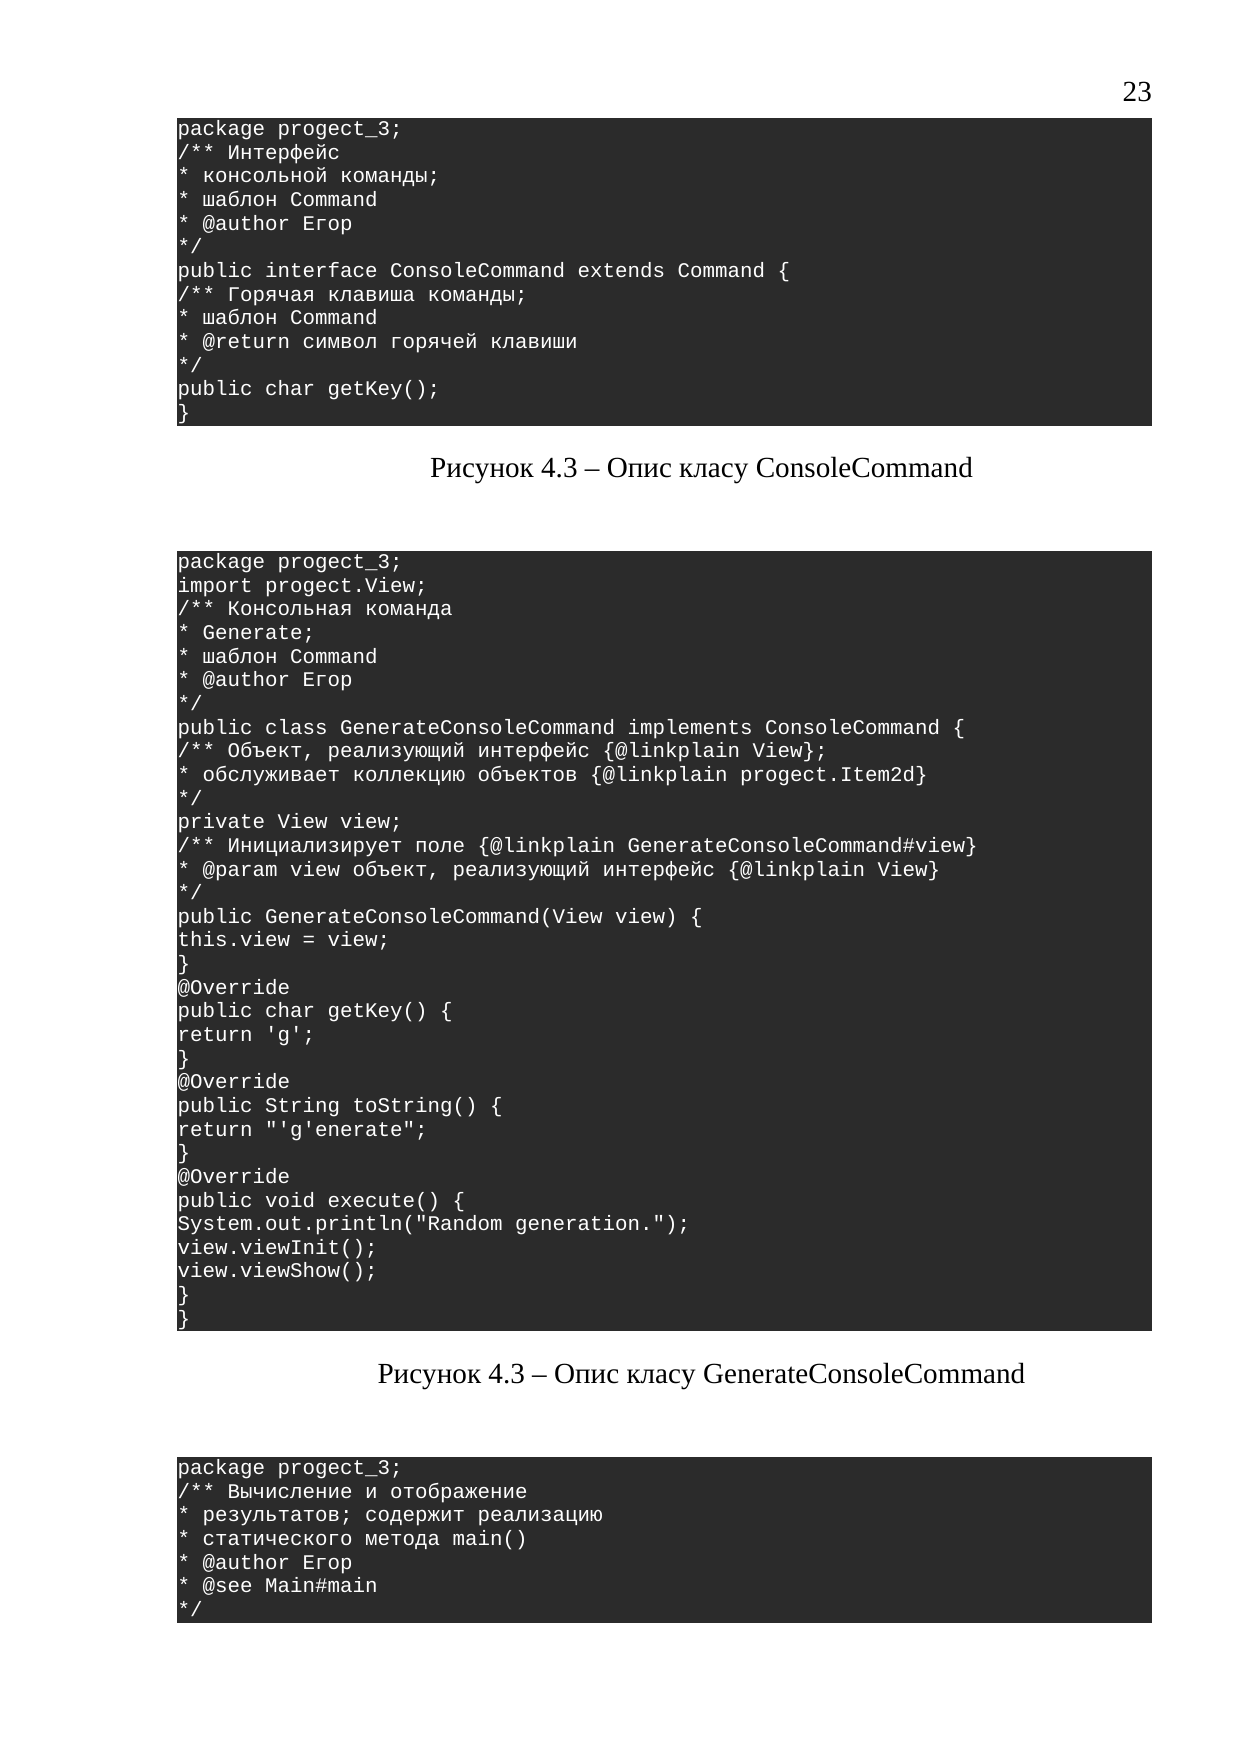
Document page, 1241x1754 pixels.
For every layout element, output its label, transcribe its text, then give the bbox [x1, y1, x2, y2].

text public GenerateConsoleCommand(View view) { [177, 906, 1152, 929]
text * шаблон Command [177, 189, 1152, 213]
text return "'g'enerate"; [177, 1119, 1152, 1142]
text public char getKey(); [177, 378, 1152, 402]
text * статического метода main() [177, 1528, 1152, 1552]
text Рисунок 4.3 – Опис класу ConsoleCommand [177, 451, 1152, 484]
text */ [177, 788, 1152, 811]
text Рисунок 4.3 – Опис класу GenerateConsoleCommand [177, 1356, 1152, 1390]
text * @return символ горячей клавиши [177, 331, 1152, 354]
text * @see Main#main [177, 1575, 1152, 1599]
text /** Вычисление и отображение [177, 1481, 1152, 1504]
text @Override [177, 1166, 1152, 1189]
text * @author Егор [177, 213, 1152, 236]
text import progect.View; [177, 575, 1152, 598]
text /** Горячая клавиша команды; [177, 284, 1152, 307]
text */ [177, 354, 1152, 378]
text this.view = view; [177, 929, 1152, 953]
text */ [177, 882, 1152, 906]
text /** Консольная команда [177, 598, 1152, 622]
text public void execute() { [177, 1189, 1152, 1213]
text * шаблон Command [177, 307, 1152, 331]
text } [177, 1284, 1152, 1308]
text view.viewShow(); [177, 1261, 1152, 1284]
text package progect_3; [177, 1457, 1152, 1481]
text public interface ConsoleCommand extends Command { [177, 260, 1152, 284]
text } [177, 953, 1152, 977]
text package progect_3; [177, 551, 1152, 575]
text /** Объект, реализующий интерфейс {@linkplain View}; [177, 740, 1152, 764]
text * @author Егор [177, 669, 1152, 693]
text * шаблон Command [177, 646, 1152, 669]
text * Generate; [177, 622, 1152, 646]
text } [177, 1308, 1152, 1331]
text public class GenerateConsoleCommand implements ConsoleCommand { [177, 717, 1152, 740]
text view.viewInit(); [177, 1237, 1152, 1261]
text * результатов; cодержит реализацию [177, 1504, 1152, 1528]
text @Override [177, 1071, 1152, 1095]
text } [177, 1048, 1152, 1071]
text */ [177, 1599, 1152, 1623]
text return 'g'; [177, 1024, 1152, 1048]
text System.out.println("Random generation."); [177, 1213, 1152, 1237]
text */ [177, 236, 1152, 260]
text */ [177, 693, 1152, 717]
text package progect_3; [177, 118, 1152, 142]
text * @param view объект, реализующий интерфейс {@linkplain View} [177, 858, 1152, 882]
text public char getKey() { [177, 1000, 1152, 1024]
text @Override [177, 977, 1152, 1000]
text * @author Егор [177, 1552, 1152, 1575]
text * консольной команды; [177, 165, 1152, 189]
text } [177, 1142, 1152, 1166]
text public String toString() { [177, 1095, 1152, 1119]
text } [177, 402, 1152, 426]
text /** Интерфейс [177, 142, 1152, 165]
text /** Инициализирует поле {@linkplain GenerateConsoleCommand#view} [177, 835, 1152, 858]
text private View view; [177, 811, 1152, 835]
text * обслуживает коллекцию объектов {@linkplain progect.Item2d} [177, 764, 1152, 788]
